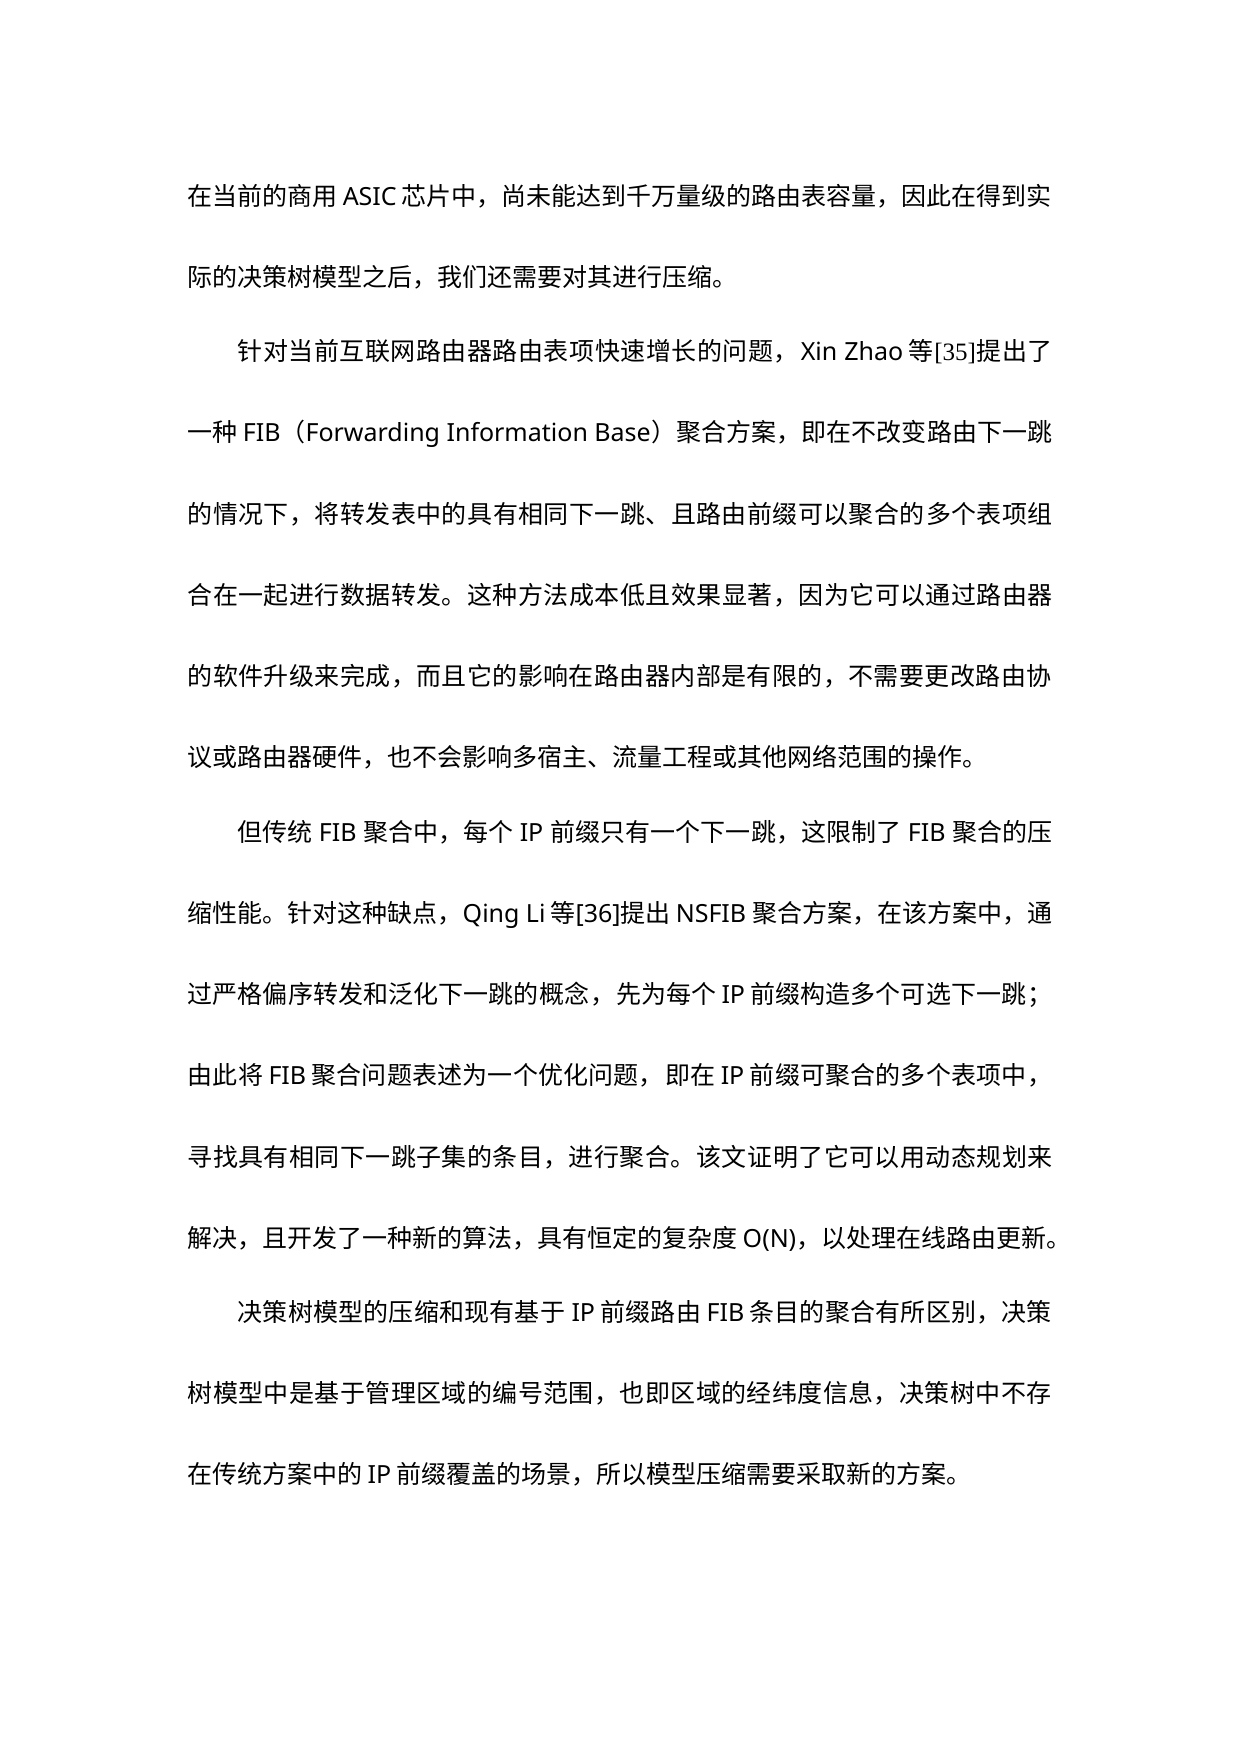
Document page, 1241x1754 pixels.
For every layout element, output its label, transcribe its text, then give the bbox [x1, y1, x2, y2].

text 针对当前互联网路由器路由表项快速增长的问题，Xin Zhao等[35]提出了一种FIB（Forwarding Information Base）聚合方案，即在不改变路由下一跳的情况下，将转发表中的具有相同下一跳、且路由前缀可以聚合的多个表项组合在一起进行数据转发。这种方法成本低且效果显著，因为它可以通过路由器的软件升级来完成，而且它的影响在路由器内部是有限的，不需要更改路由协议或路由器硬件，也不会影响多宿主、流量工程或其他网络范围的操作。 [187, 317, 1053, 788]
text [187, 162, 1053, 308]
text 决策树模型的压缩和现有基于IP前缀路由FIB条目的聚合有所区别，决策树模型中是基于管理区域的编号范围，也即区域的经纬度信息，决策树中不存在传统方案中的IP前缀覆盖的场景，所以模型压缩需要采取新的方案。 [187, 1278, 1053, 1505]
text 但传统 FIB 聚合中，每个 IP 前缀只有一个下一跳，这限制了 FIB 聚合的压缩性能。针对这种缺点，Qing Li等[36]提出NSFIB 聚合方案，在该方案中，通过严格偏序转发和泛化下一跳的概念，先为每个IP前缀构造多个可选下一跳；由此将FIB聚合问题表述为一个优化问题，即在IP前缀可聚合的多个表项中，寻找具有相同下一跳子集的条目，进行聚合。该文证明了它可以用动态规划来解决，且开发了一种新的算法，具有恒定的复杂度O(N)，以处理在线路由更新。 [187, 798, 1053, 1269]
